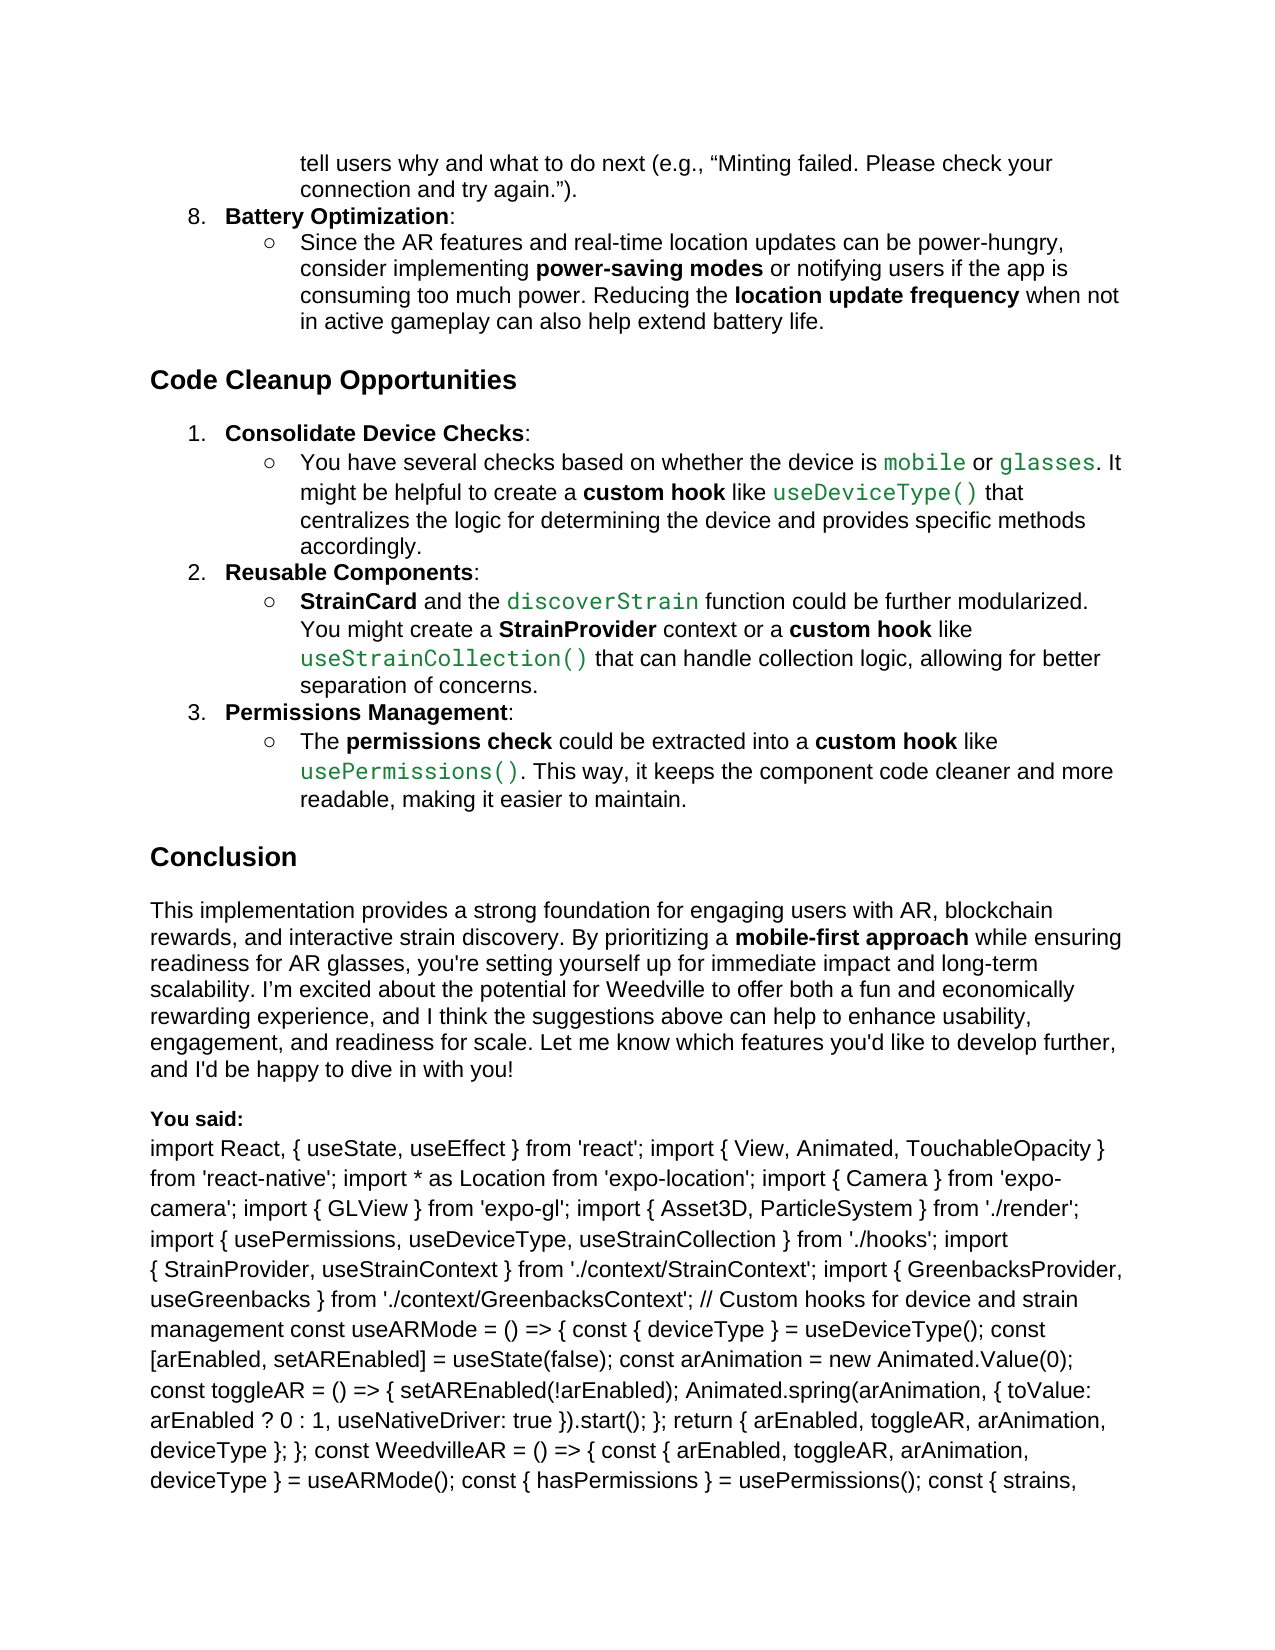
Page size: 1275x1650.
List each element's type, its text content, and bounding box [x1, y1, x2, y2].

list Battery Optimization: [187, 203, 1125, 229]
list Consolidate Device Checks: [187, 420, 1125, 446]
list Permissions Management: [187, 699, 1125, 725]
text This implementation provides a strong foundation for engaging users with AR, blockchain rewards, and interactive strain discovery. By prioritizing a mobile-first approach while ensuring readiness for AR glasses, you're setting yourself up for immediate impact and long-term scalability. I’m excited about the potential for Weedville to offer both a fun and economically rewarding experience, and I think the suggestions above can help to enhance usability, engagement, and readiness for scale. Let me know which features you'd like to develop further, and I'd be happy to dive in with you! [150, 897, 1125, 1082]
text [150, 1135, 1125, 1494]
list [262, 150, 1125, 203]
subtitle Conclusion [150, 841, 1125, 872]
list StrainCard and the discoverStrain function could be further modularized. You might create a StrainProvider context or a custom hook like useStrainCollection() that can handle collection logic, allowing for better separation of concerns. [262, 586, 1125, 699]
subtitle You said: [150, 1107, 1125, 1131]
list You have several checks based on whether the device is mobile or glasses. It might be helpful to create a custom hook like useDeviceType() that centralizes the logic for determining the device and provides specific methods accordingly. [262, 446, 1125, 559]
subtitle Code Cleanup Opportunities [150, 364, 1125, 395]
list Since the AR features and real-time location updates can be power-hungry, consider implementing power-saving modes or notifying users if the app is consuming too much power. Reducing the location update frequency when not in active gameplay can also help extend battery life. [262, 229, 1125, 334]
list Reusable Components: [187, 559, 1125, 586]
list The permissions check could be extracted into a custom hook like usePermissions(). This way, it keeps the component code cleaner and more readable, making it easier to maintain. [262, 725, 1125, 812]
